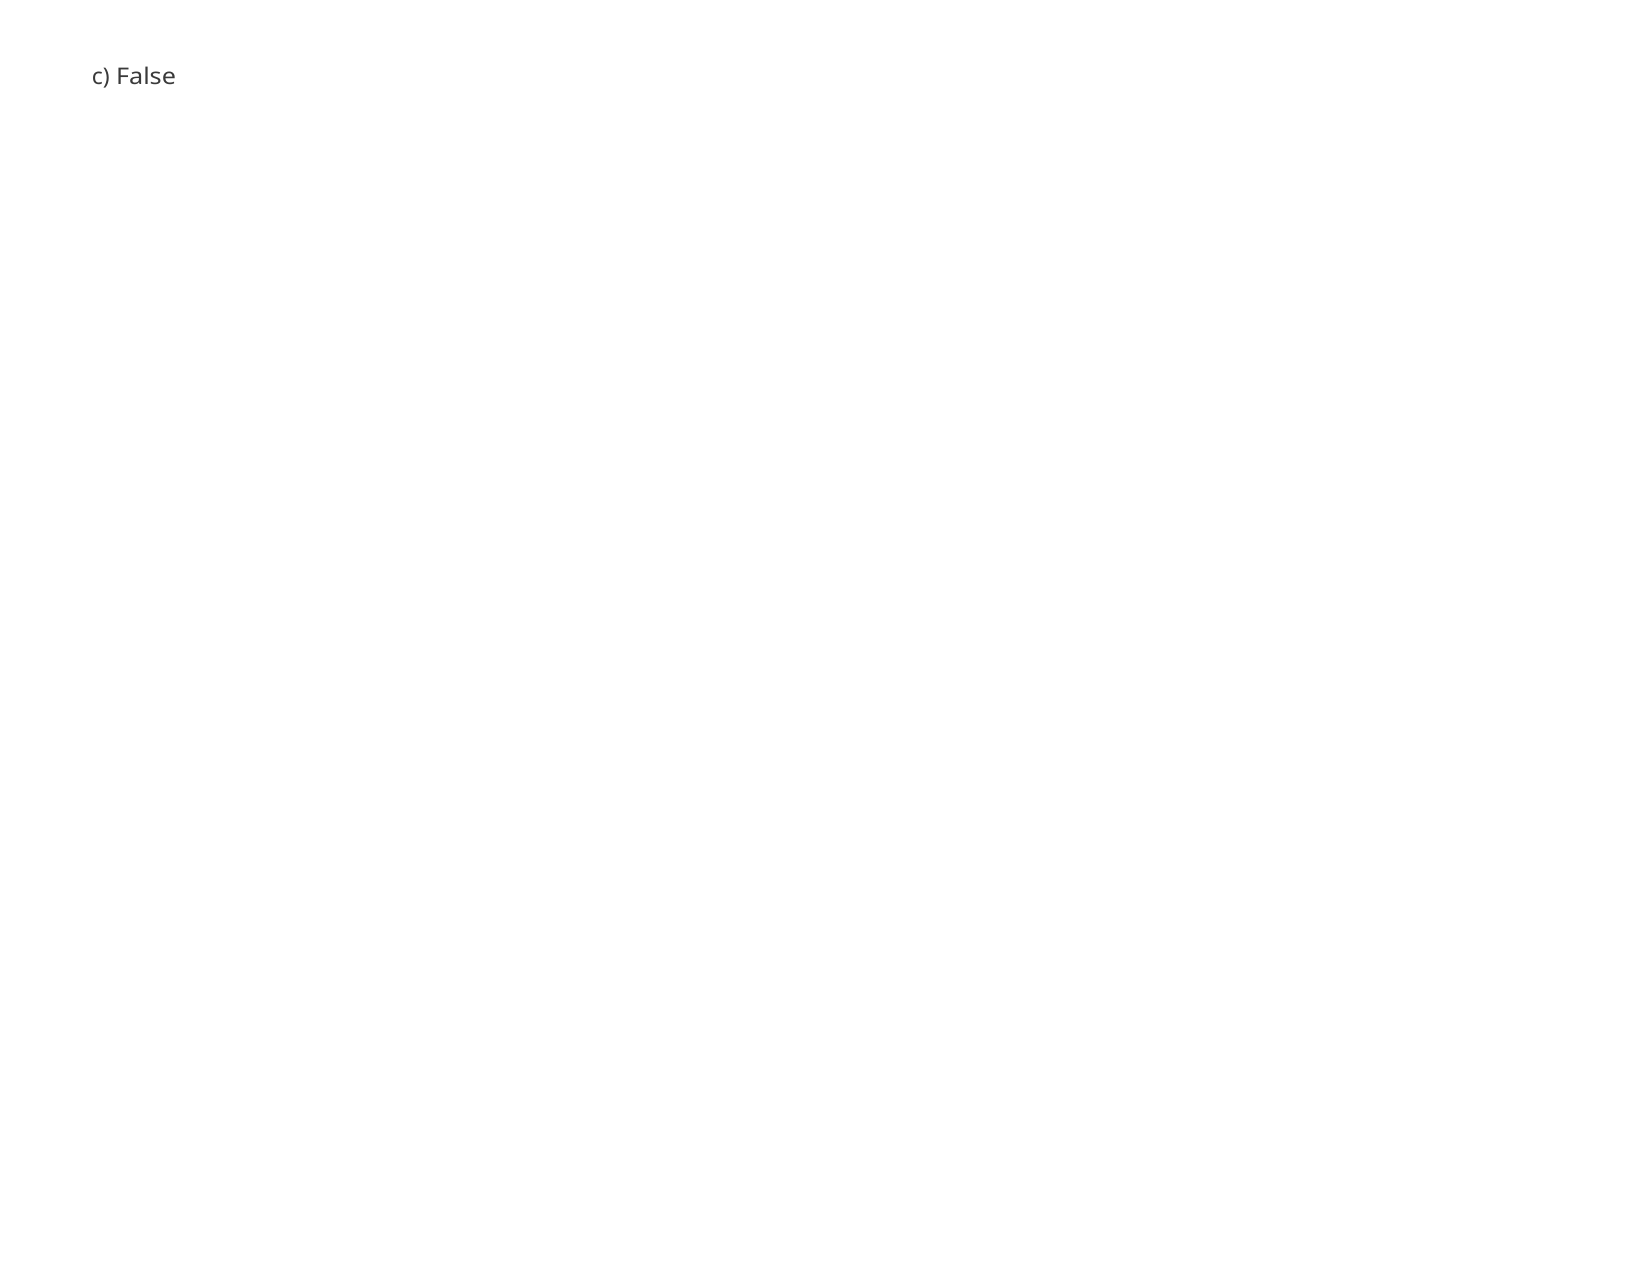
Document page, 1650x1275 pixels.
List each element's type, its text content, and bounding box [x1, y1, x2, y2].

list False [92, 60, 1587, 92]
